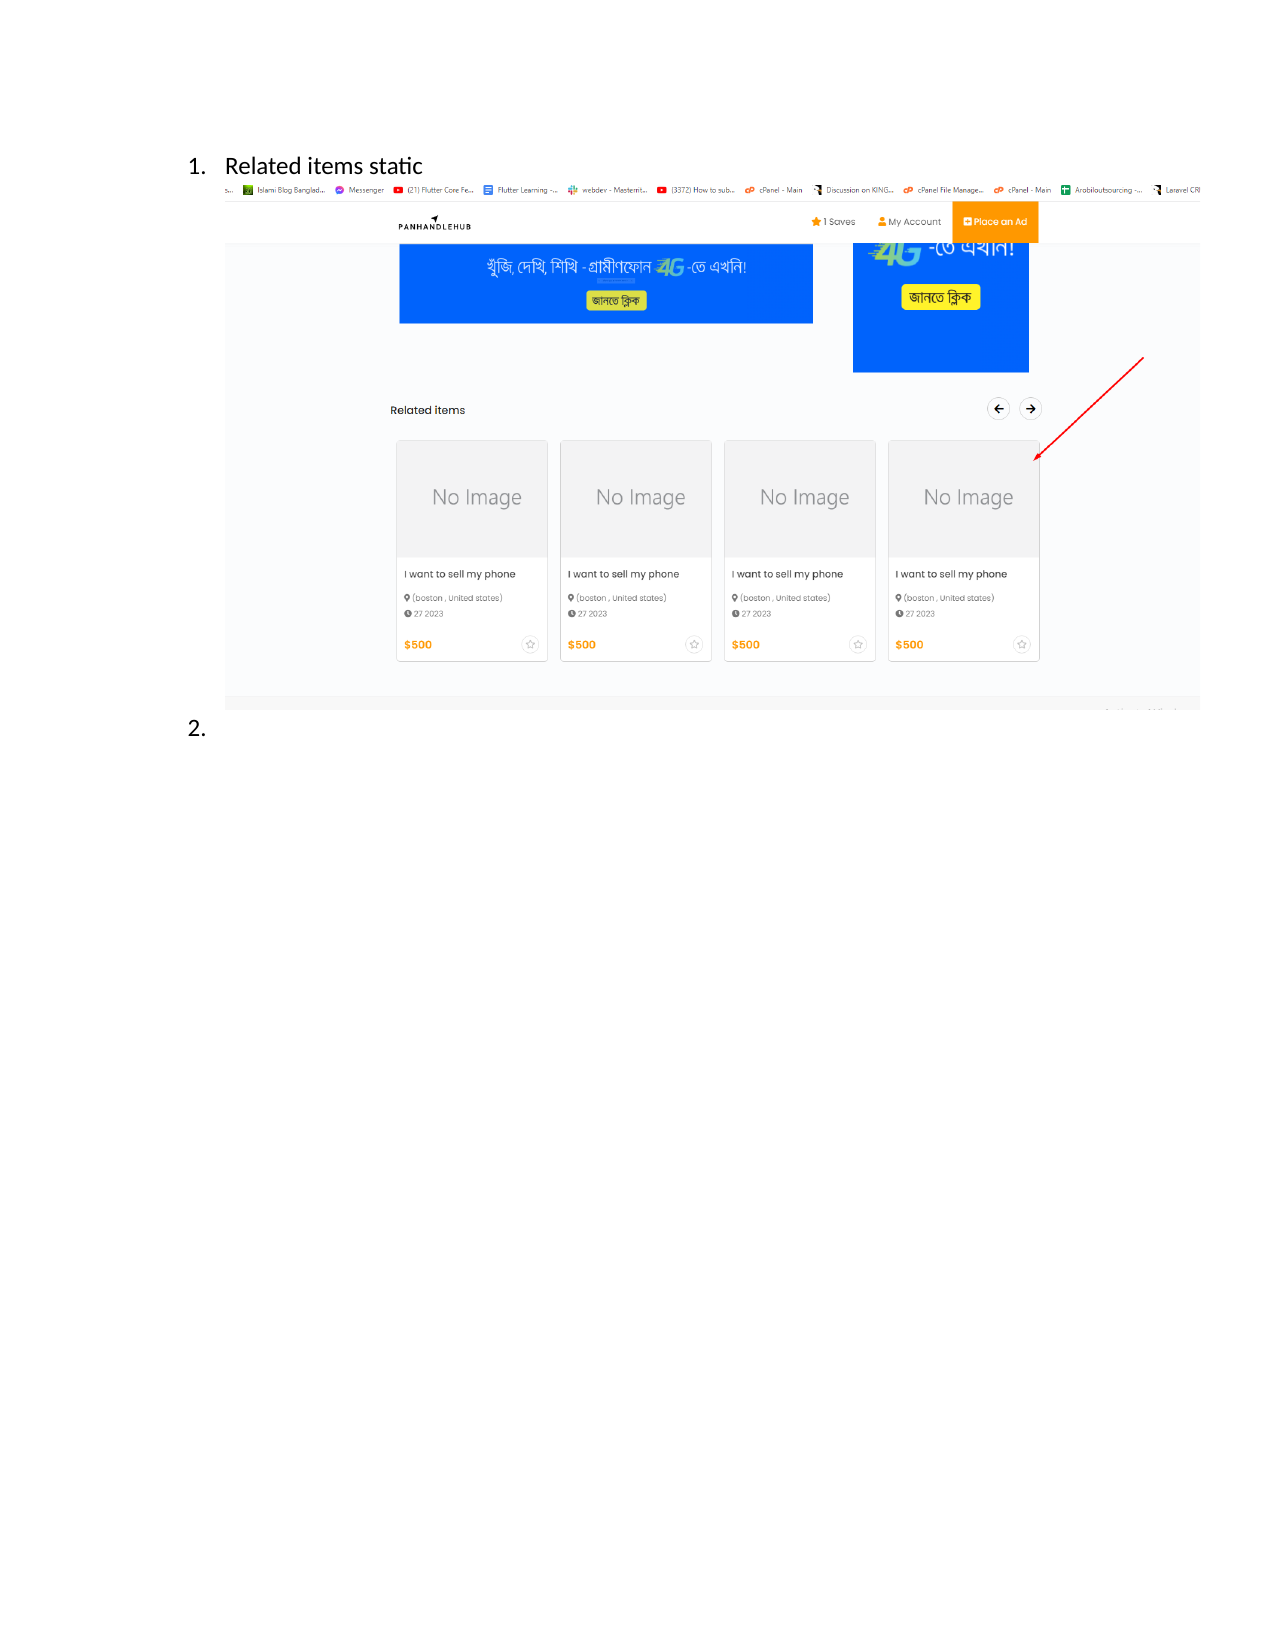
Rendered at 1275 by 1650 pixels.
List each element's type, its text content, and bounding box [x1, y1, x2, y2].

picture [225, 182, 1200, 710]
